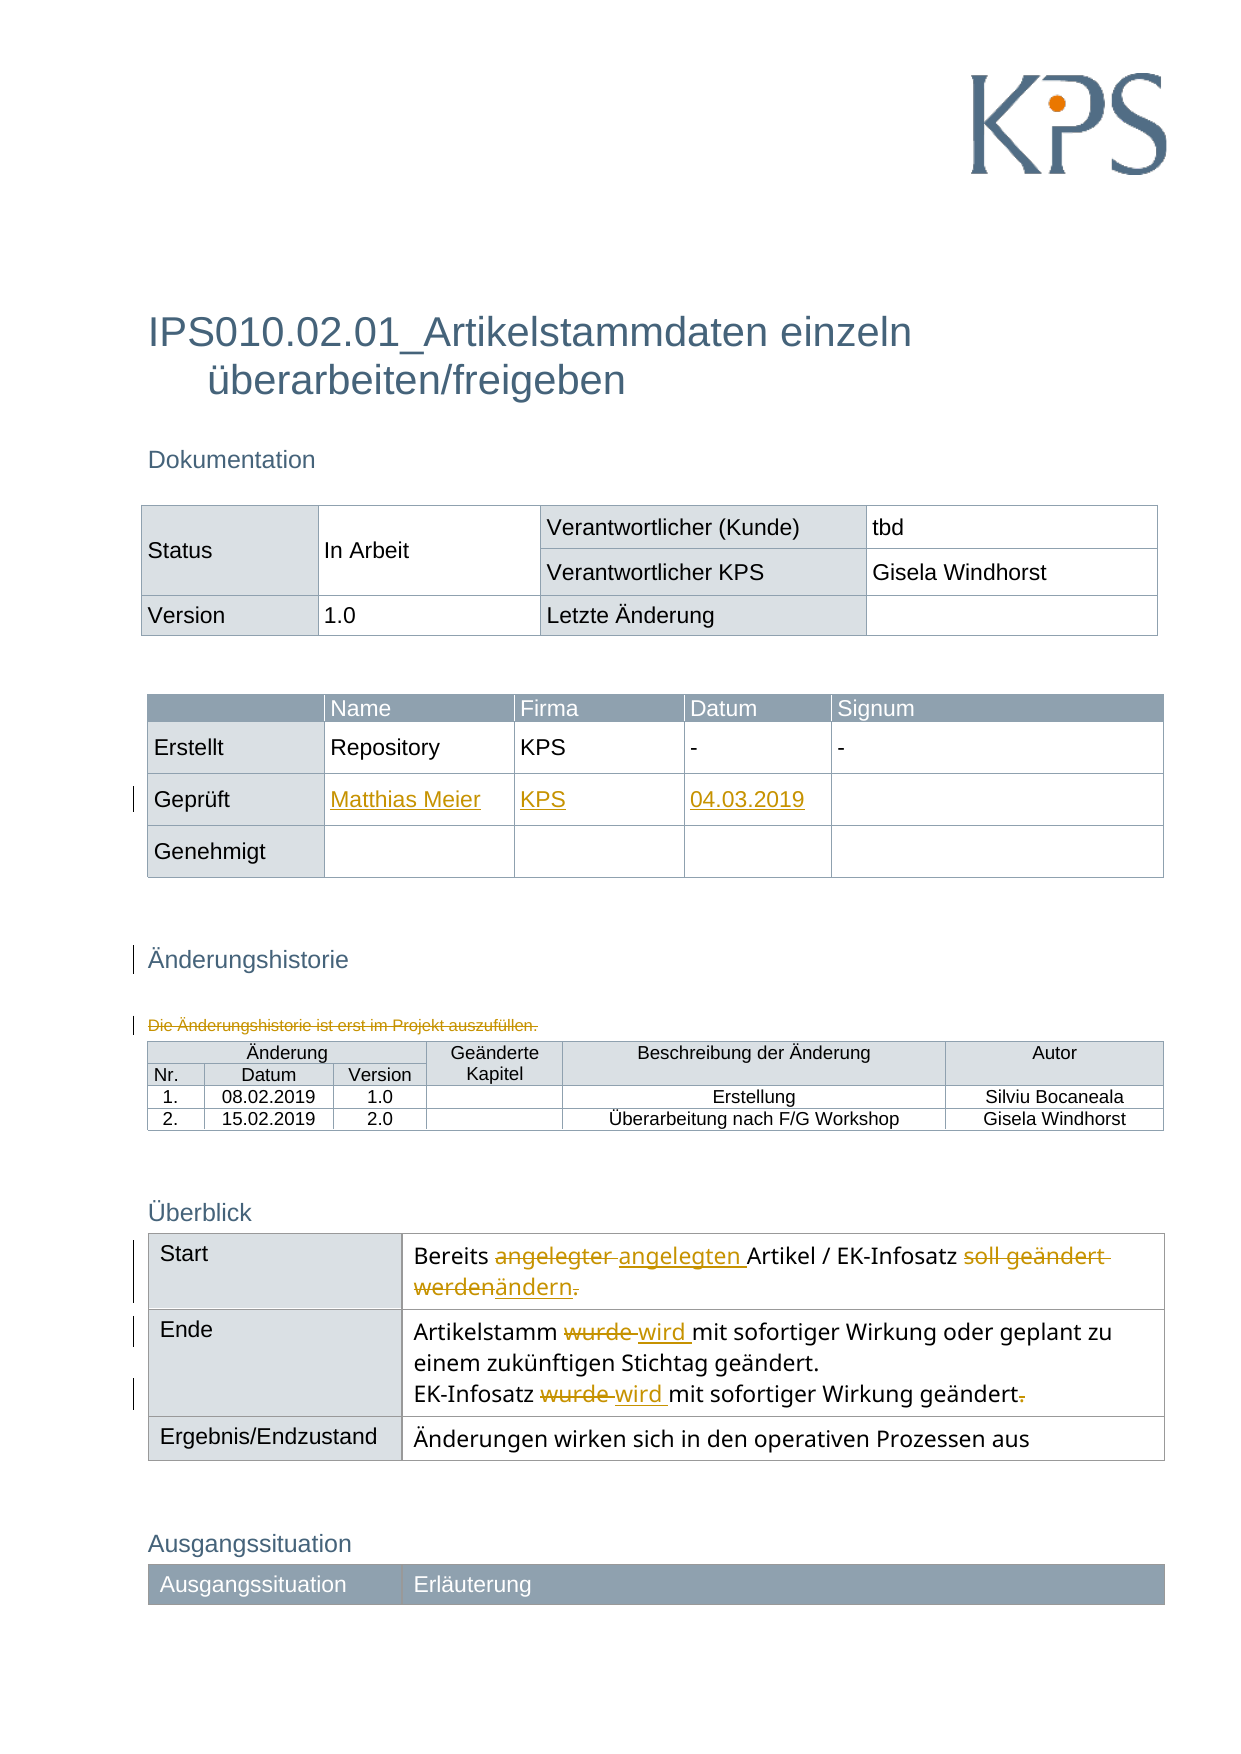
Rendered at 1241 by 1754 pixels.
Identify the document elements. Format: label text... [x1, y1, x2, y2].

table_header Datum [685, 695, 831, 721]
table_cell 1.0 [334, 1086, 426, 1107]
table_header Signum [832, 695, 1163, 721]
text Änderungshistorie [148, 945, 1166, 974]
table_cell [685, 826, 831, 877]
table_cell Version [334, 1064, 426, 1085]
table_cell Erstellung [563, 1086, 945, 1107]
table_cell [515, 826, 684, 877]
table_cell [832, 826, 1163, 877]
table_cell Artikelstamm mit sofortiger Wirkung oder geplant zu einem zukünftigen Stichtag geändert. EK-Infosatz mit sofortiger Wirkung geändert [403, 1310, 1164, 1416]
table_cell 08.02.2019 [205, 1086, 333, 1107]
table_header Start [149, 1234, 401, 1308]
table_cell 2.0 [334, 1109, 426, 1129]
table_header Firma [515, 695, 684, 721]
table_cell Genehmigt [148, 826, 324, 877]
text Dokumentation [148, 445, 1166, 474]
table_cell [427, 1086, 562, 1107]
table_cell [867, 596, 1157, 635]
text Überblick [148, 1198, 1166, 1227]
table_cell [515, 774, 684, 825]
table_cell [685, 774, 831, 825]
table_cell Gisela Windhorst [946, 1109, 1163, 1129]
table_cell Änderungen wirken sich in den operativen Prozessen aus [403, 1417, 1164, 1460]
table_header Name [325, 695, 514, 721]
table_header tbd [867, 506, 1157, 548]
table_header Beschreibung der Änderung [563, 1042, 945, 1085]
table_cell Ende [149, 1310, 401, 1416]
table_cell Überarbeitung nach F/G Workshop [563, 1109, 945, 1129]
text Ausgangssituation [148, 1529, 1166, 1558]
table_cell KPS [515, 722, 684, 773]
table_cell 15.02.2019 [205, 1109, 333, 1129]
table_cell - [832, 722, 1163, 773]
table_cell Ergebnis/Endzustand [149, 1417, 401, 1460]
table_cell 1.0 [319, 596, 540, 635]
table_cell - [685, 722, 831, 773]
table_cell [325, 774, 514, 825]
table_header Bereits Artikel / EK-Infosatz [403, 1234, 1164, 1308]
picture [971, 73, 1167, 175]
table_header Verantwortlicher (Kunde) [541, 506, 866, 548]
table_cell Repository [325, 722, 514, 773]
table_cell Gisela Windhorst [867, 549, 1157, 595]
table_header In Arbeit [319, 506, 540, 595]
table_header [148, 695, 324, 721]
table_cell [832, 774, 1163, 825]
table_header Autor [946, 1042, 1163, 1085]
table_cell [148, 1086, 204, 1107]
table_cell Datum [205, 1064, 333, 1085]
table_cell Verantwortlicher KPS [541, 549, 866, 595]
table_cell Geprüft [148, 774, 324, 825]
table_header Geänderte Kapitel [427, 1042, 562, 1085]
table_cell [325, 826, 514, 877]
table_cell Silviu Bocaneala [946, 1086, 1163, 1107]
table_cell [148, 1109, 204, 1129]
table_header Erläuterung [403, 1565, 1164, 1604]
table_cell Letzte Änderung [541, 596, 866, 635]
table_header Änderung [148, 1042, 426, 1063]
table_cell Version [142, 596, 318, 635]
table_header Ausgangssituation [149, 1565, 401, 1604]
table_cell [427, 1109, 562, 1129]
table_header Status [142, 506, 318, 595]
table_cell Nr. [148, 1064, 204, 1085]
text IPS010.02.01_Artikelstammdaten einzeln überarbeiten/freigeben [148, 307, 1166, 403]
table_cell Erstellt [148, 722, 324, 773]
